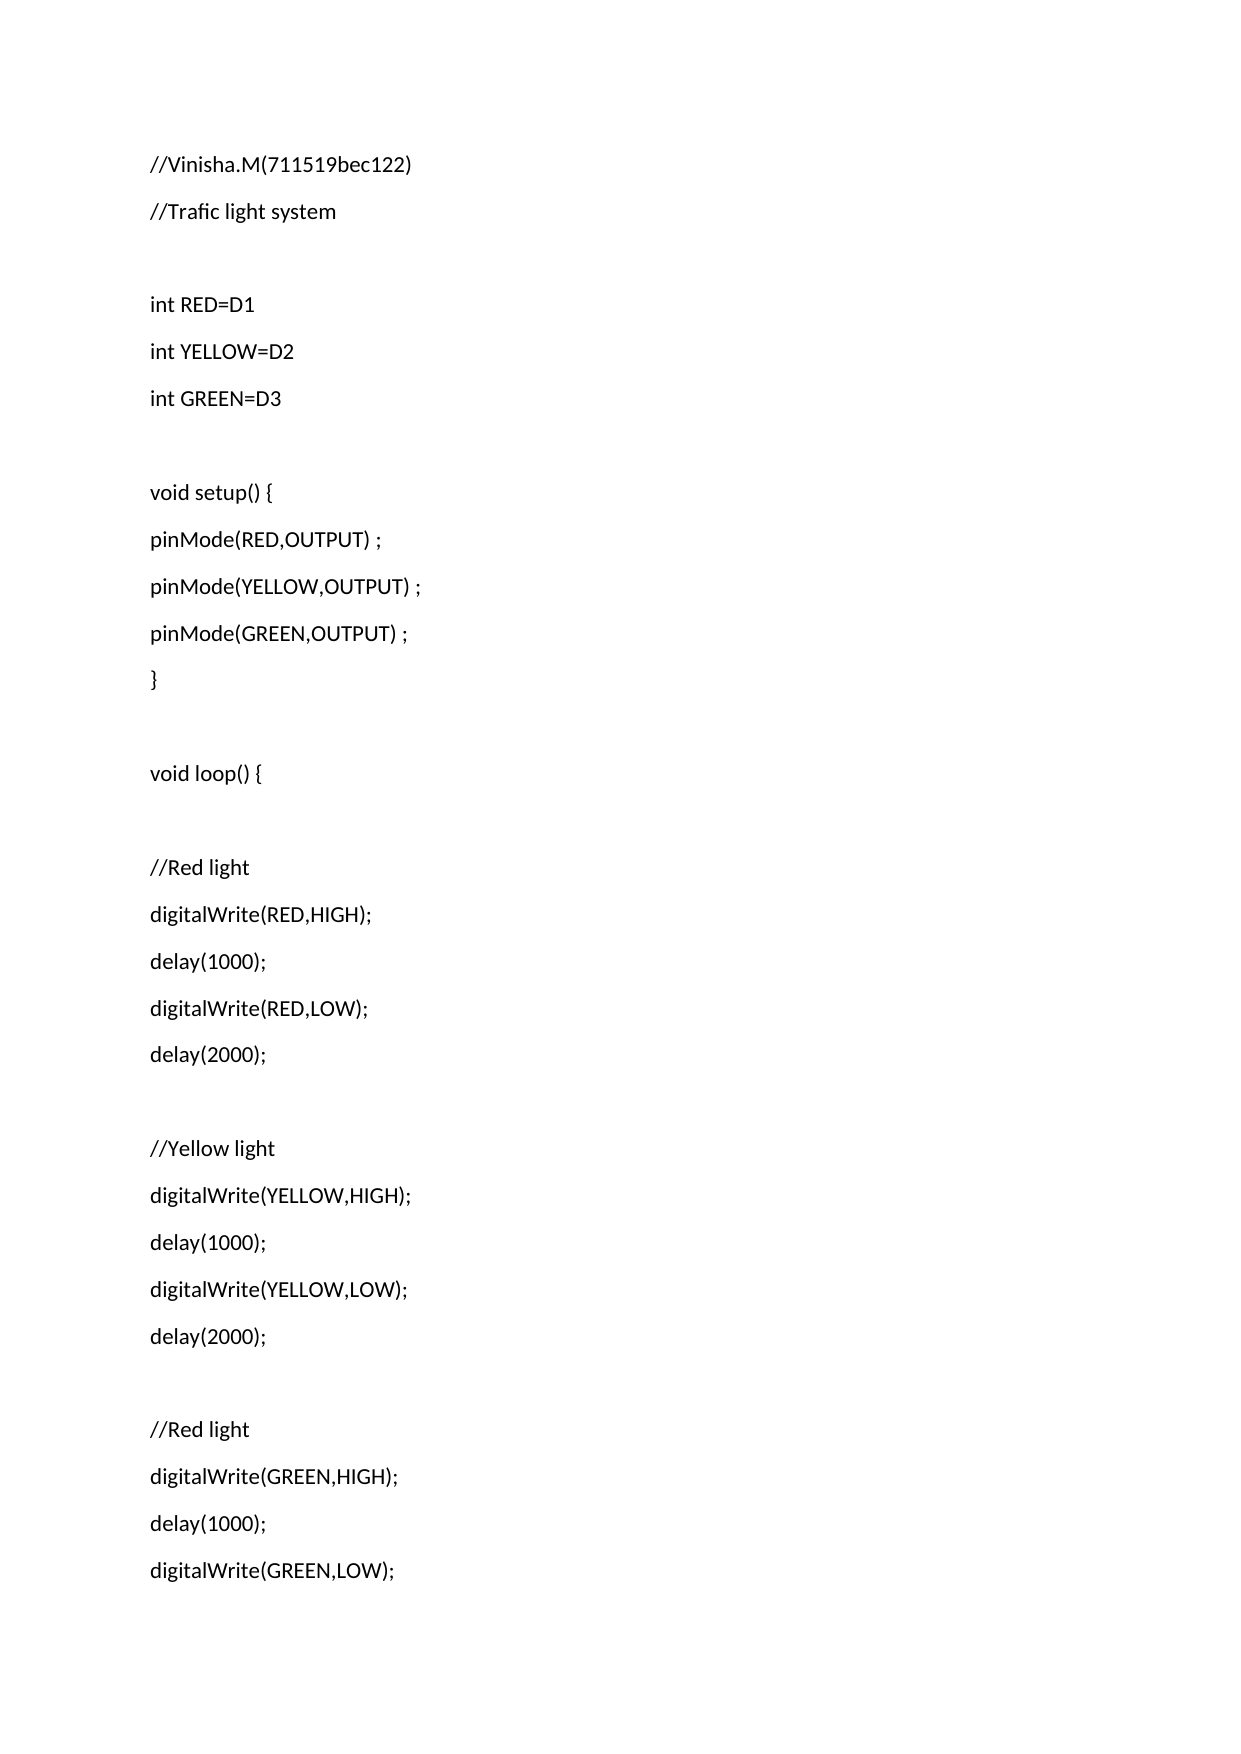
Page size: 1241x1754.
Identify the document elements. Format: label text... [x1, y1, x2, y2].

text pinMode(RED,OUTPUT) ; [150, 525, 1090, 553]
text void loop() { [150, 759, 1090, 787]
text pinMode(GREEN,OUTPUT) ; [150, 619, 1090, 647]
text //Vinisha.M(711519bec122) [150, 150, 1090, 178]
text int RED=D1 [150, 291, 1090, 319]
text delay(1000); [150, 1509, 1090, 1537]
text digitalWrite(RED,LOW); [150, 994, 1090, 1022]
text //Red light [150, 1416, 1090, 1444]
text digitalWrite(YELLOW,LOW); [150, 1275, 1090, 1303]
text digitalWrite(GREEN,LOW); [150, 1556, 1090, 1584]
text void setup() { [150, 478, 1090, 506]
text //Trafic light system [150, 197, 1090, 225]
text pinMode(YELLOW,OUTPUT) ; [150, 572, 1090, 600]
text delay(2000); [150, 1322, 1090, 1350]
text digitalWrite(GREEN,HIGH); [150, 1462, 1090, 1491]
text //Yellow light [150, 1134, 1090, 1162]
text delay(1000); [150, 947, 1090, 975]
text int YELLOW=D2 [150, 337, 1090, 366]
text delay(2000); [150, 1041, 1090, 1069]
text delay(1000); [150, 1228, 1090, 1256]
text digitalWrite(YELLOW,HIGH); [150, 1181, 1090, 1209]
text int GREEN=D3 [150, 384, 1090, 412]
text digitalWrite(RED,HIGH); [150, 900, 1090, 928]
text } [150, 666, 1090, 694]
text //Red light [150, 853, 1090, 881]
